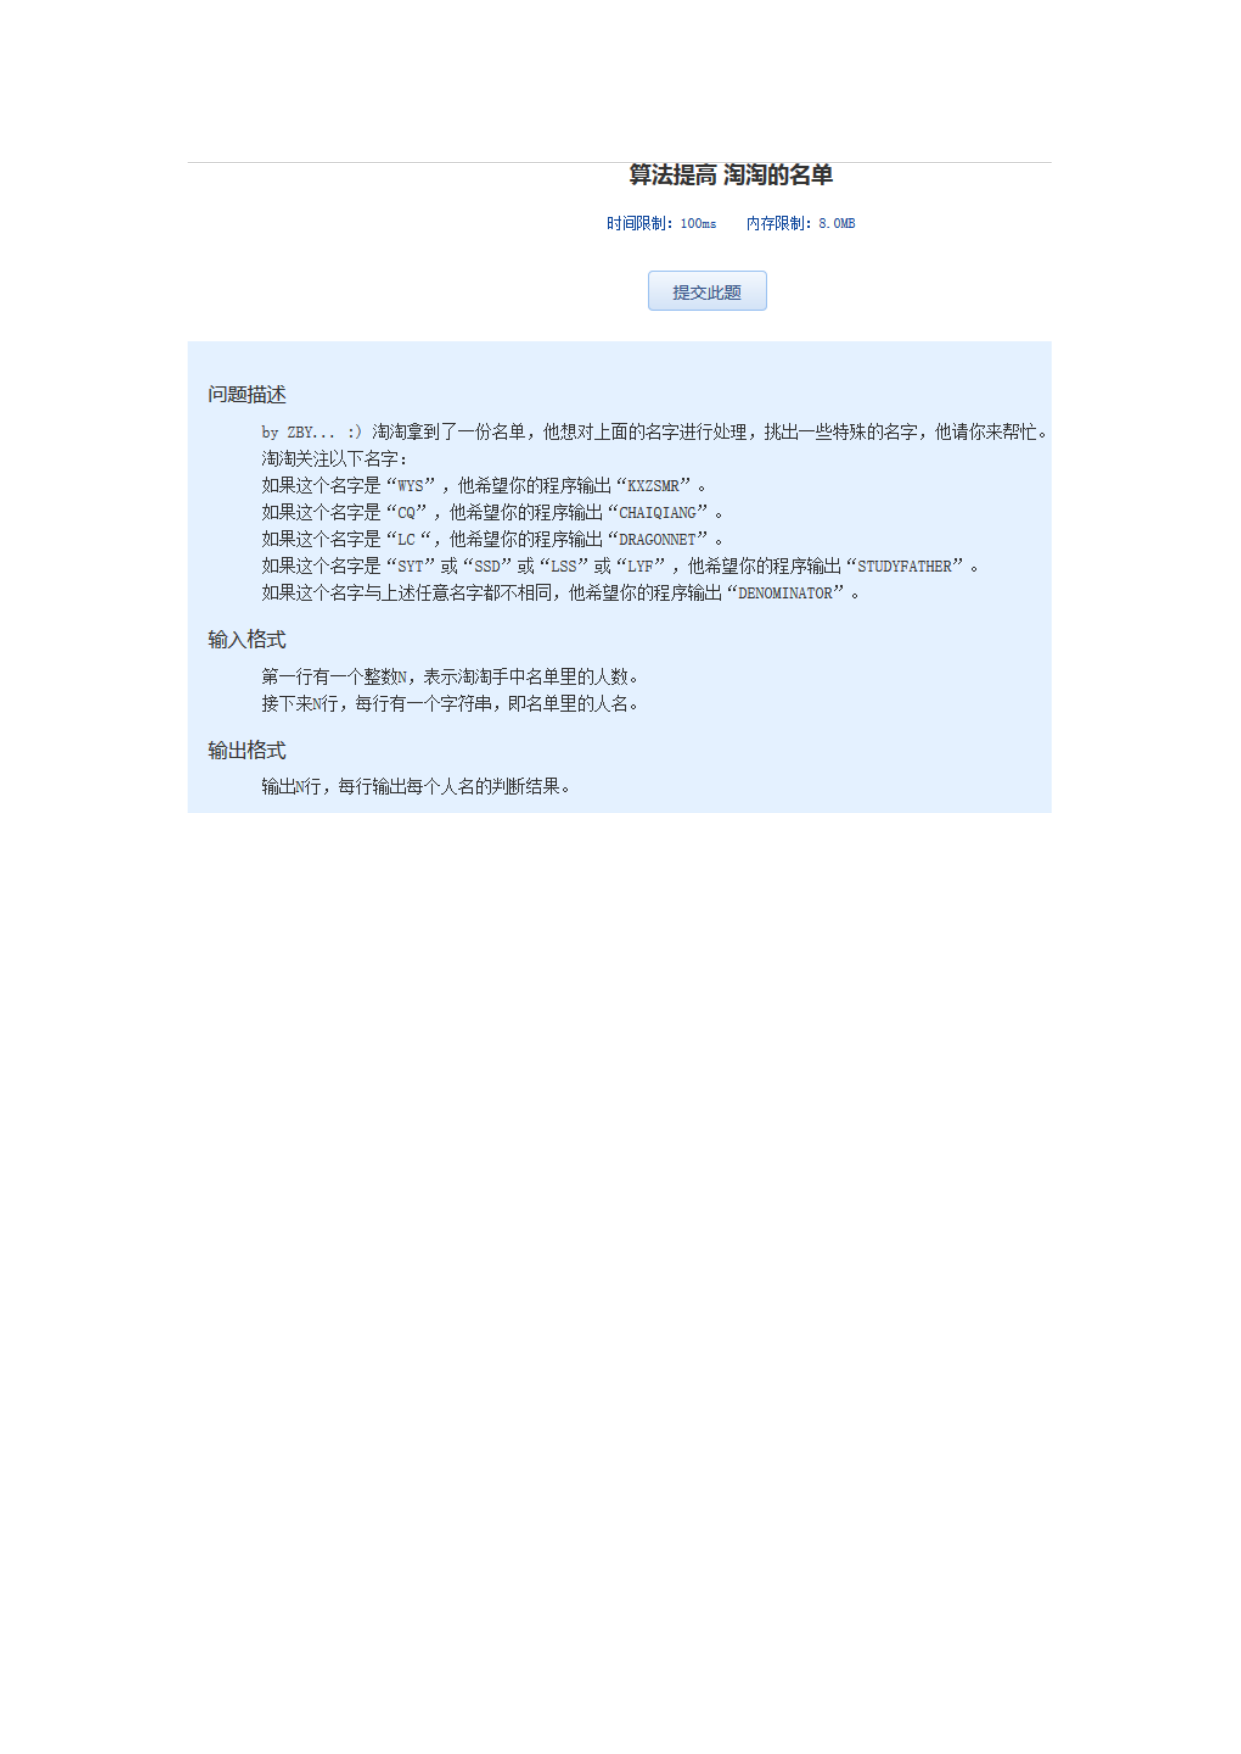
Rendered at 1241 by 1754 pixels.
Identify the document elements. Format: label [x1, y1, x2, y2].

picture [187, 162, 1052, 813]
